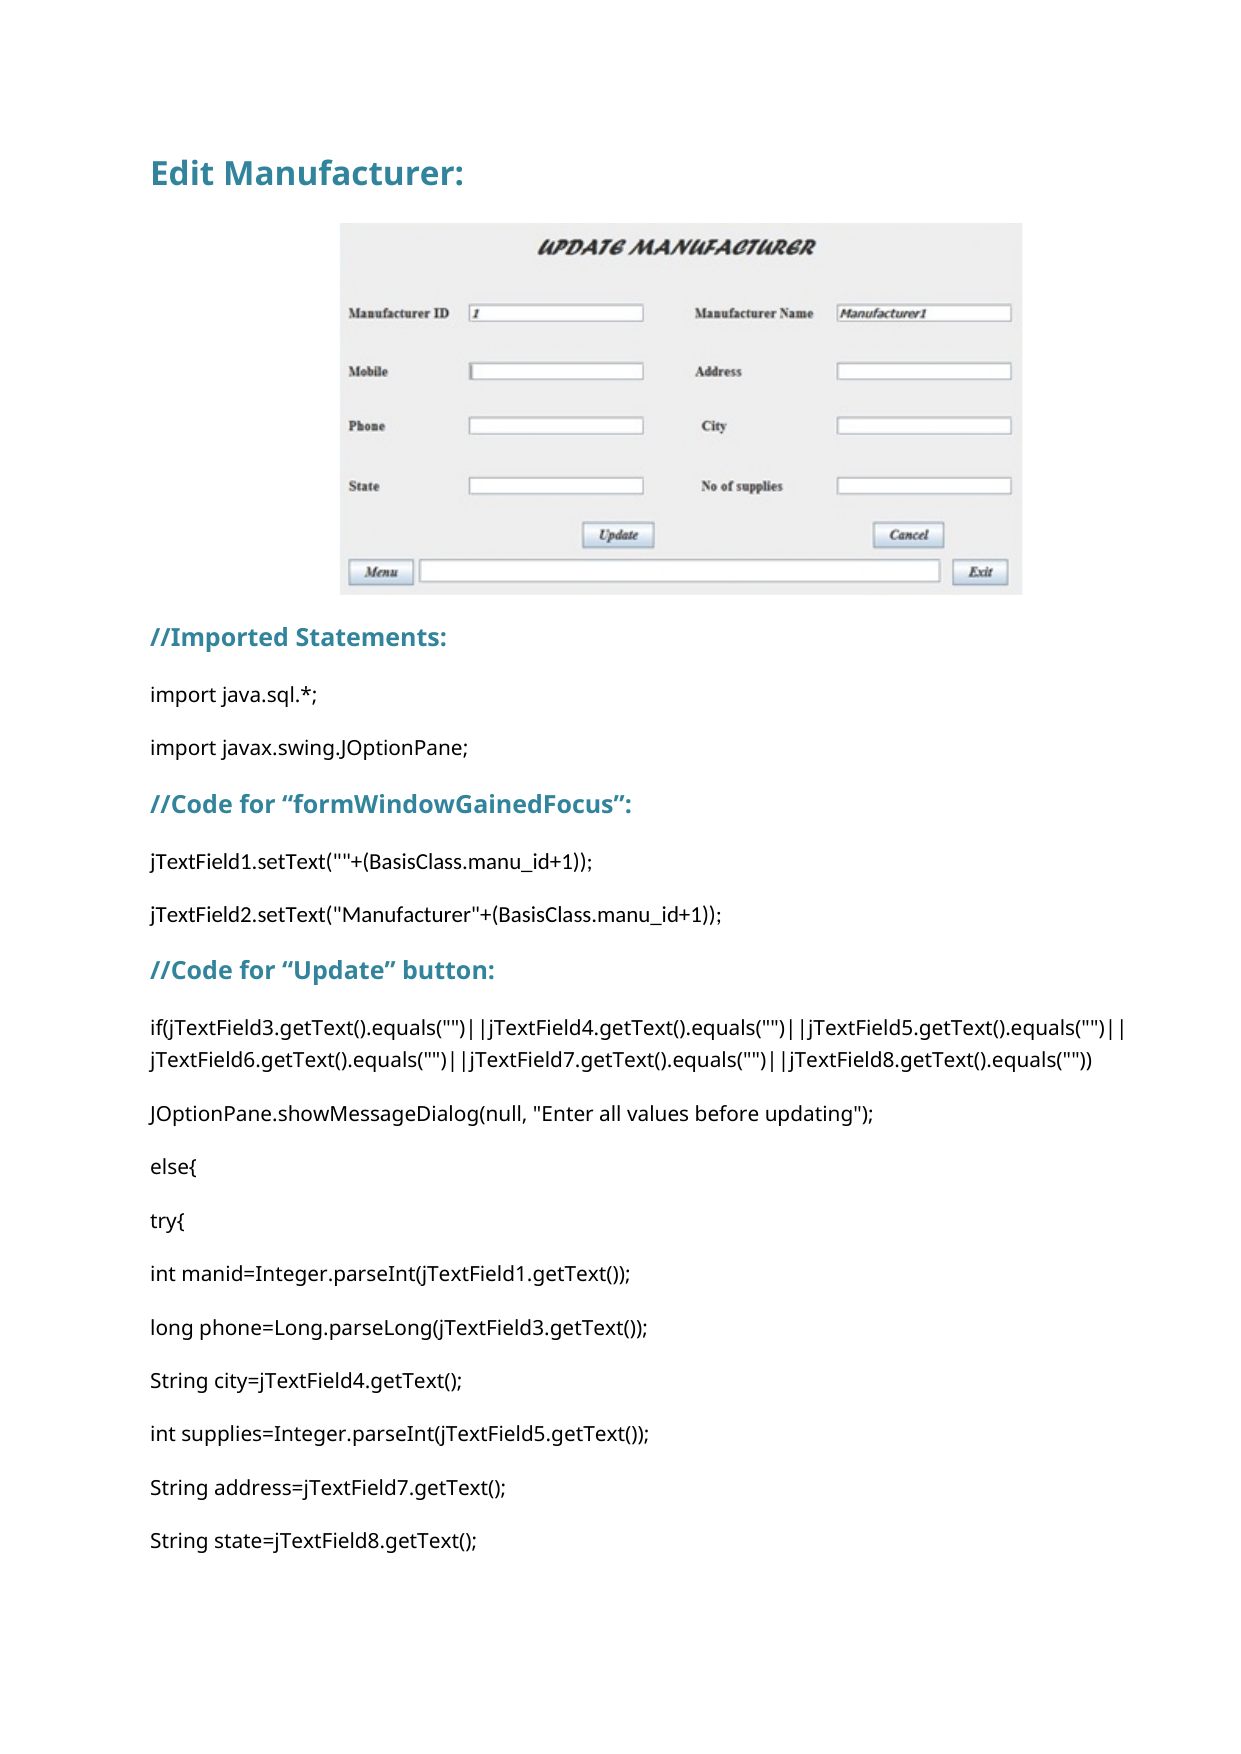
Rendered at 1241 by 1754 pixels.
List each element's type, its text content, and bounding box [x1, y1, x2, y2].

text if(jTextField3.getText().equals("")||jTextField4.getText().equals("")||jTextField5.getText().equals("")||jTextField6.getText().equals("")||jTextField7.getText().equals("")||jTextField8.getText().equals("")) [150, 1013, 1181, 1074]
text import javax.swing.JOptionPane; [150, 733, 1181, 762]
text else{ [150, 1152, 1181, 1181]
picture [339, 223, 1023, 595]
text //Code for “formWindowGainedFocus”: [150, 787, 1181, 821]
text jTextField2.setText("Manufacturer"+(BasisClass.manu_id+1)); [150, 900, 1181, 928]
text long phone=Long.parseLong(jTextField3.getText()); [150, 1313, 1181, 1341]
text import java.sql.*; [150, 680, 1181, 708]
text int supplies=Integer.parseInt(jTextField5.getText()); [150, 1419, 1181, 1448]
text jTextField1.setText(""+(BasisClass.manu_id+1)); [150, 847, 1181, 875]
text Edit Manufacturer: [150, 150, 1181, 195]
text String address=jTextField7.getText(); [150, 1473, 1181, 1501]
text try{ [150, 1206, 1181, 1234]
text String state=jTextField8.getText(); [150, 1526, 1181, 1555]
text String city=jTextField4.getText(); [150, 1366, 1181, 1394]
text int manid=Integer.parseInt(jTextField1.getText()); [150, 1259, 1181, 1288]
text //Code for “Update” button: [150, 953, 1181, 987]
text JOptionPane.showMessageDialog(null, "Enter all values before updating"); [150, 1099, 1181, 1127]
text //Imported Statements: [150, 620, 1181, 654]
